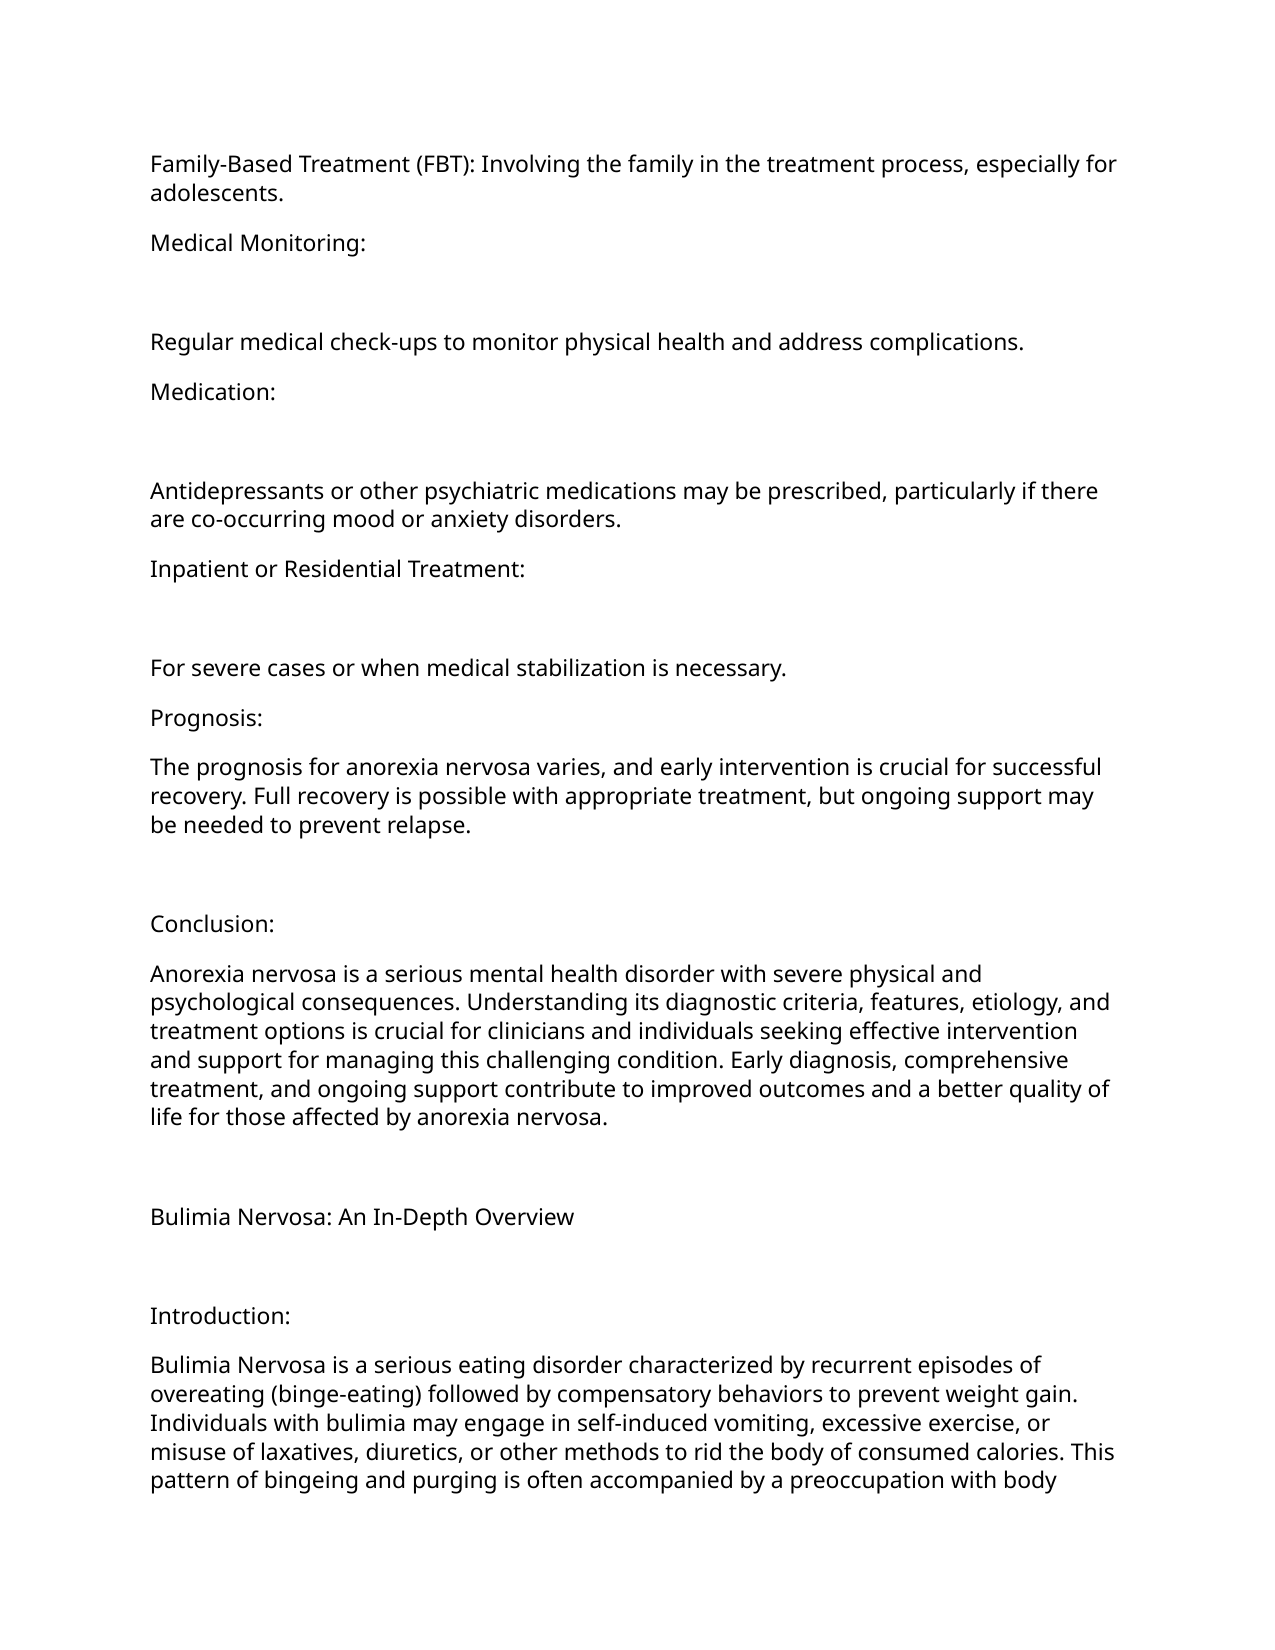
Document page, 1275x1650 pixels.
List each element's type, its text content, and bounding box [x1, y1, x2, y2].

text Medication: [150, 377, 1125, 406]
text Antidepressants or other psychiatric medications may be prescribed, particularly if there are co-occurring mood or anxiety disorders. [150, 476, 1125, 534]
text Regular medical check-ups to monitor physical health and address complications. [150, 327, 1125, 356]
text Family-Based Treatment (FBT): Involving the family in the treatment process, especially for adolescents. [150, 150, 1125, 207]
text Conclusion: [150, 909, 1125, 938]
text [150, 1351, 1125, 1494]
text The prognosis for anorexia nervosa varies, and early intervention is crucial for successful recovery. Full recovery is possible with appropriate treatment, but ongoing support may be needed to prevent relapse. [150, 753, 1125, 839]
text Anorexia nervosa is a serious mental health disorder with severe physical and psychological consequences. Understanding its diagnostic criteria, features, etiology, and treatment options is crucial for clinicians and individuals seeking effective intervention and support for managing this challenging condition. Early diagnosis, comprehensive treatment, and ongoing support contribute to improved outcomes and a better quality of life for those affected by anorexia nervosa. [150, 959, 1125, 1132]
text Medical Monitoring: [150, 228, 1125, 257]
text Inpatient or Residential Treatment: [150, 554, 1125, 583]
text Introduction: [150, 1301, 1125, 1330]
text For severe cases or when medical stabilization is necessary. [150, 654, 1125, 682]
text Prognosis: [150, 703, 1125, 732]
text Bulimia Nervosa: An In-Depth Overview [150, 1202, 1125, 1231]
